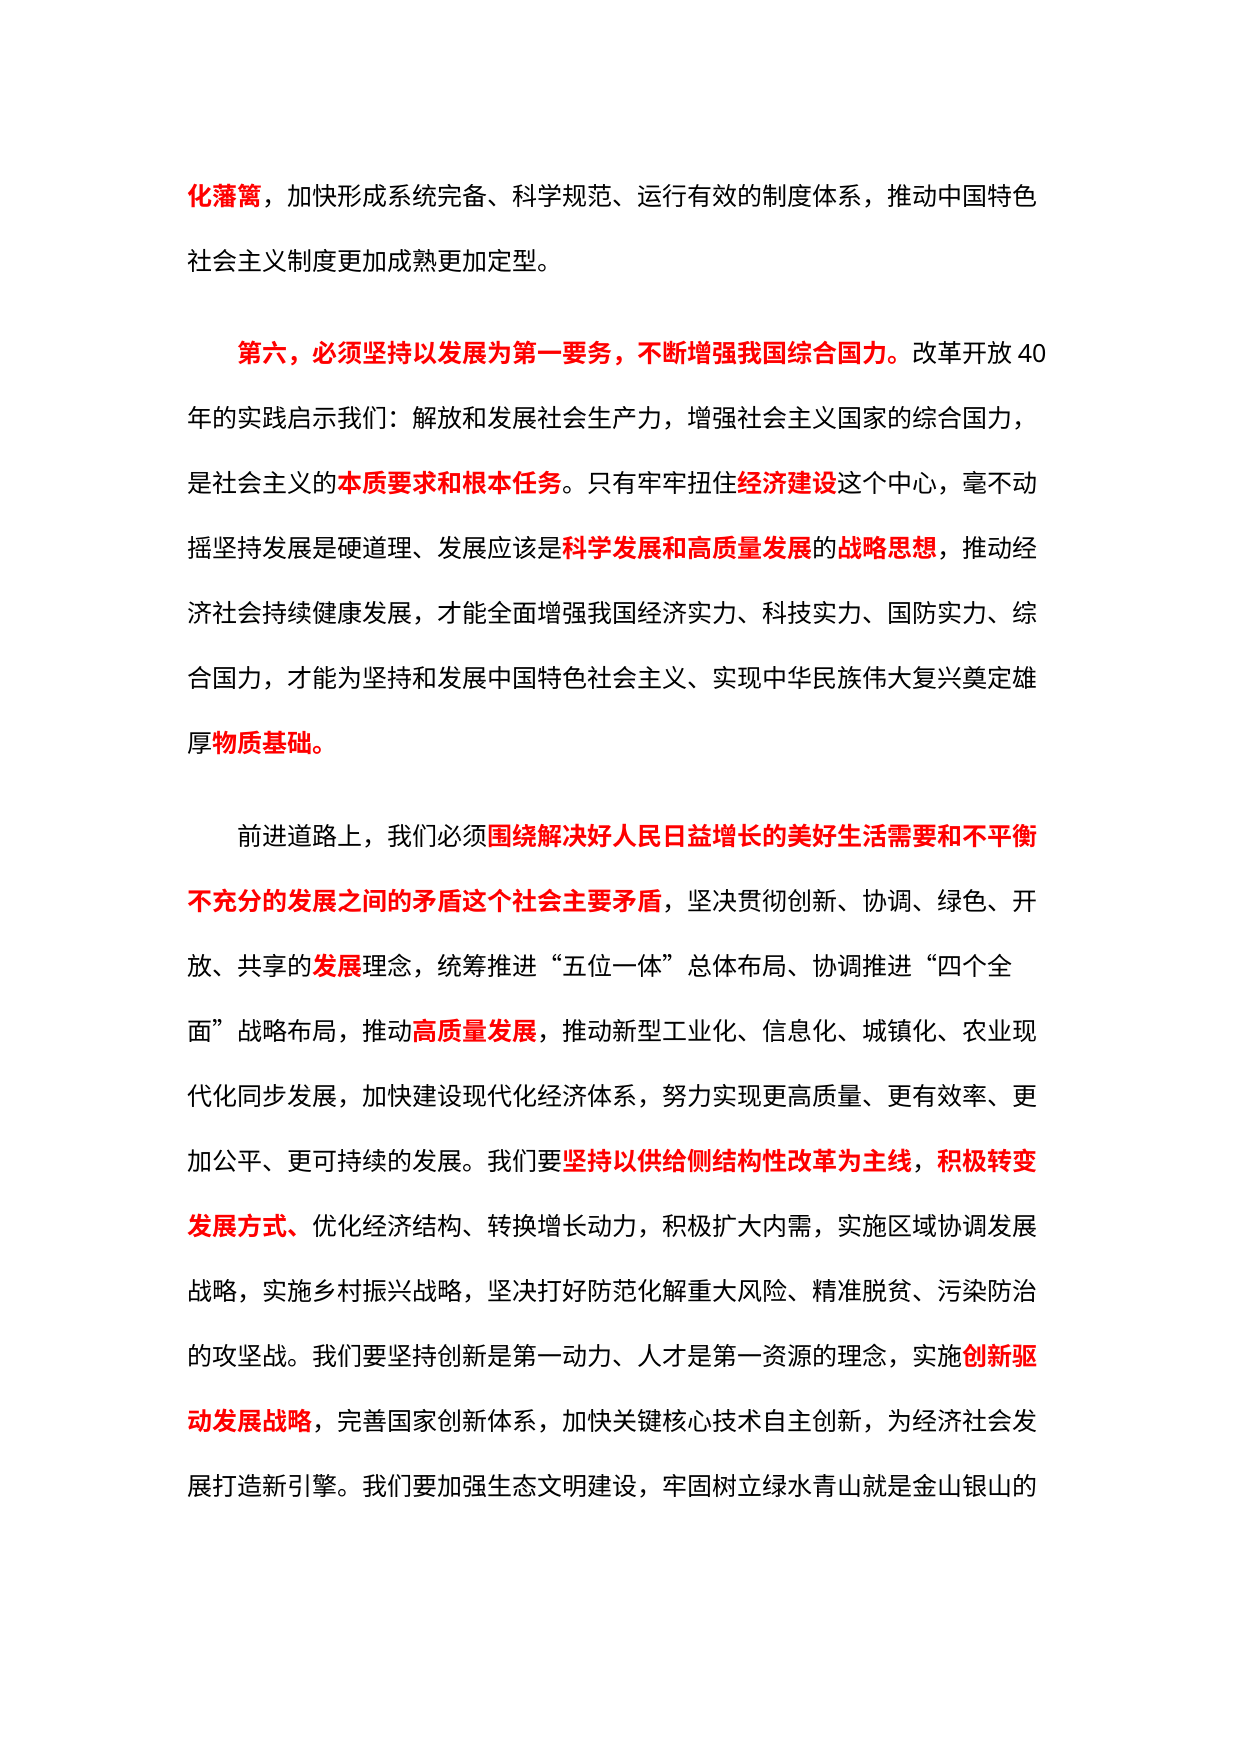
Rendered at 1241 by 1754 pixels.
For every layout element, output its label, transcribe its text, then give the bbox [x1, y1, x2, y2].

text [187, 802, 1053, 1517]
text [187, 162, 1053, 292]
text 第六，必须坚持以发展为第一要务，不断增强我国综合国力。改革开放40年的实践启示我们：解放和发展社会生产力，增强社会主义国家的综合国力，是社会主义的本质要求和根本任务。只有牢牢扭住经济建设这个中心，毫不动摇坚持发展是硬道理、发展应该是科学发展和高质量发展的战略思想，推动经济社会持续健康发展，才能全面增强我国经济实力、科技实力、国防实力、综合国力，才能为坚持和发展中国特色社会主义、实现中华民族伟大复兴奠定雄厚物质基础。 [187, 319, 1053, 774]
